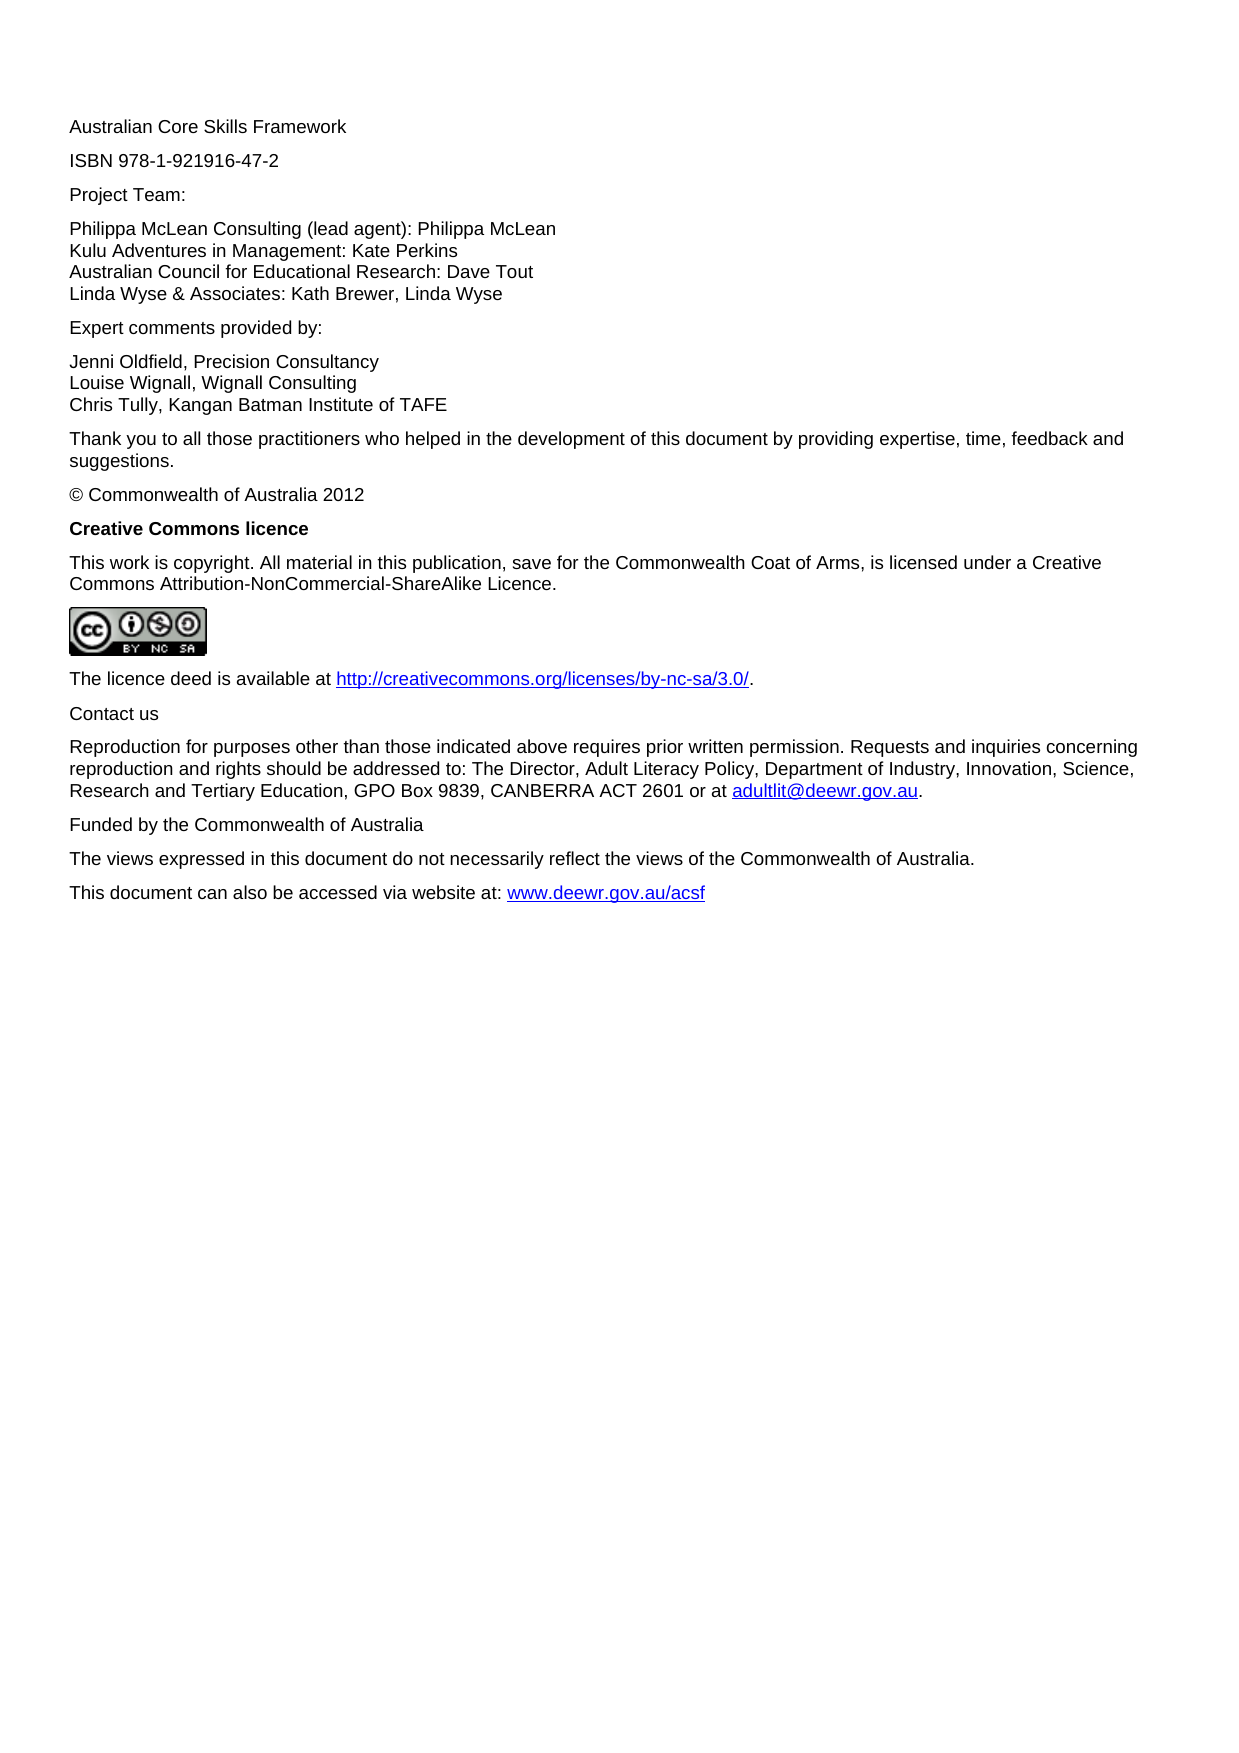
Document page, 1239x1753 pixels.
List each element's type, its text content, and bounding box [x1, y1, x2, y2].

text This document can also be accessed via website at: www.deewr.gov.au/acsf [69, 882, 1180, 903]
text ISBN 978-1-921916-47-2 [69, 150, 1180, 171]
text Australian Core Skills Framework [69, 116, 1180, 137]
text The licence deed is available at http://creativecommons.org/licenses/by-nc-sa/3.0/. [69, 668, 1180, 690]
text Contact us [69, 702, 1180, 724]
text Thank you to all those practitioners who helped in the development of this document by providing expertise, time, feedback and suggestions. [69, 428, 1180, 471]
text This work is copyright. All material in this publication, save for the Commonwealth Coat of Arms, is licensed under a Creative Commons Attribution-NonCommercial-ShareAlike Licence. [69, 552, 1180, 595]
text Philippa McLean Consulting (lead agent): Philippa McLean Kulu Adventures in Management: Kate Perkins Australian Council for Educational Research: Dave Tout Linda Wyse & Associates: Kath Brewer, Linda Wyse [69, 218, 1180, 304]
picture [69, 607, 207, 656]
text Funded by the Commonwealth of Australia [69, 813, 1180, 835]
text Jenni Oldfield, Precision Consultancy Louise Wignall, Wignall Consulting Chris Tully, Kangan Batman Institute of TAFE [69, 351, 1180, 415]
text Reproduction for purposes other than those indicated above requires prior written permission. Requests and inquiries concerning reproduction and rights should be addressed to: The Director, Adult Literacy Policy, Department of Industry, Innovation, Science, Research and Tertiary Education, GPO Box 9839, CANBERRA ACT 2601 or at adultlit@deewr.gov.au. [69, 736, 1180, 801]
text Expert comments provided by: [69, 317, 1180, 338]
text Creative Commons licence [69, 517, 1180, 539]
text © Commonwealth of Australia 2012 [69, 483, 1180, 505]
text The views expressed in this document do not necessarily reflect the views of the Commonwealth of Australia. [69, 848, 1180, 869]
text Project Team: [69, 184, 1180, 205]
